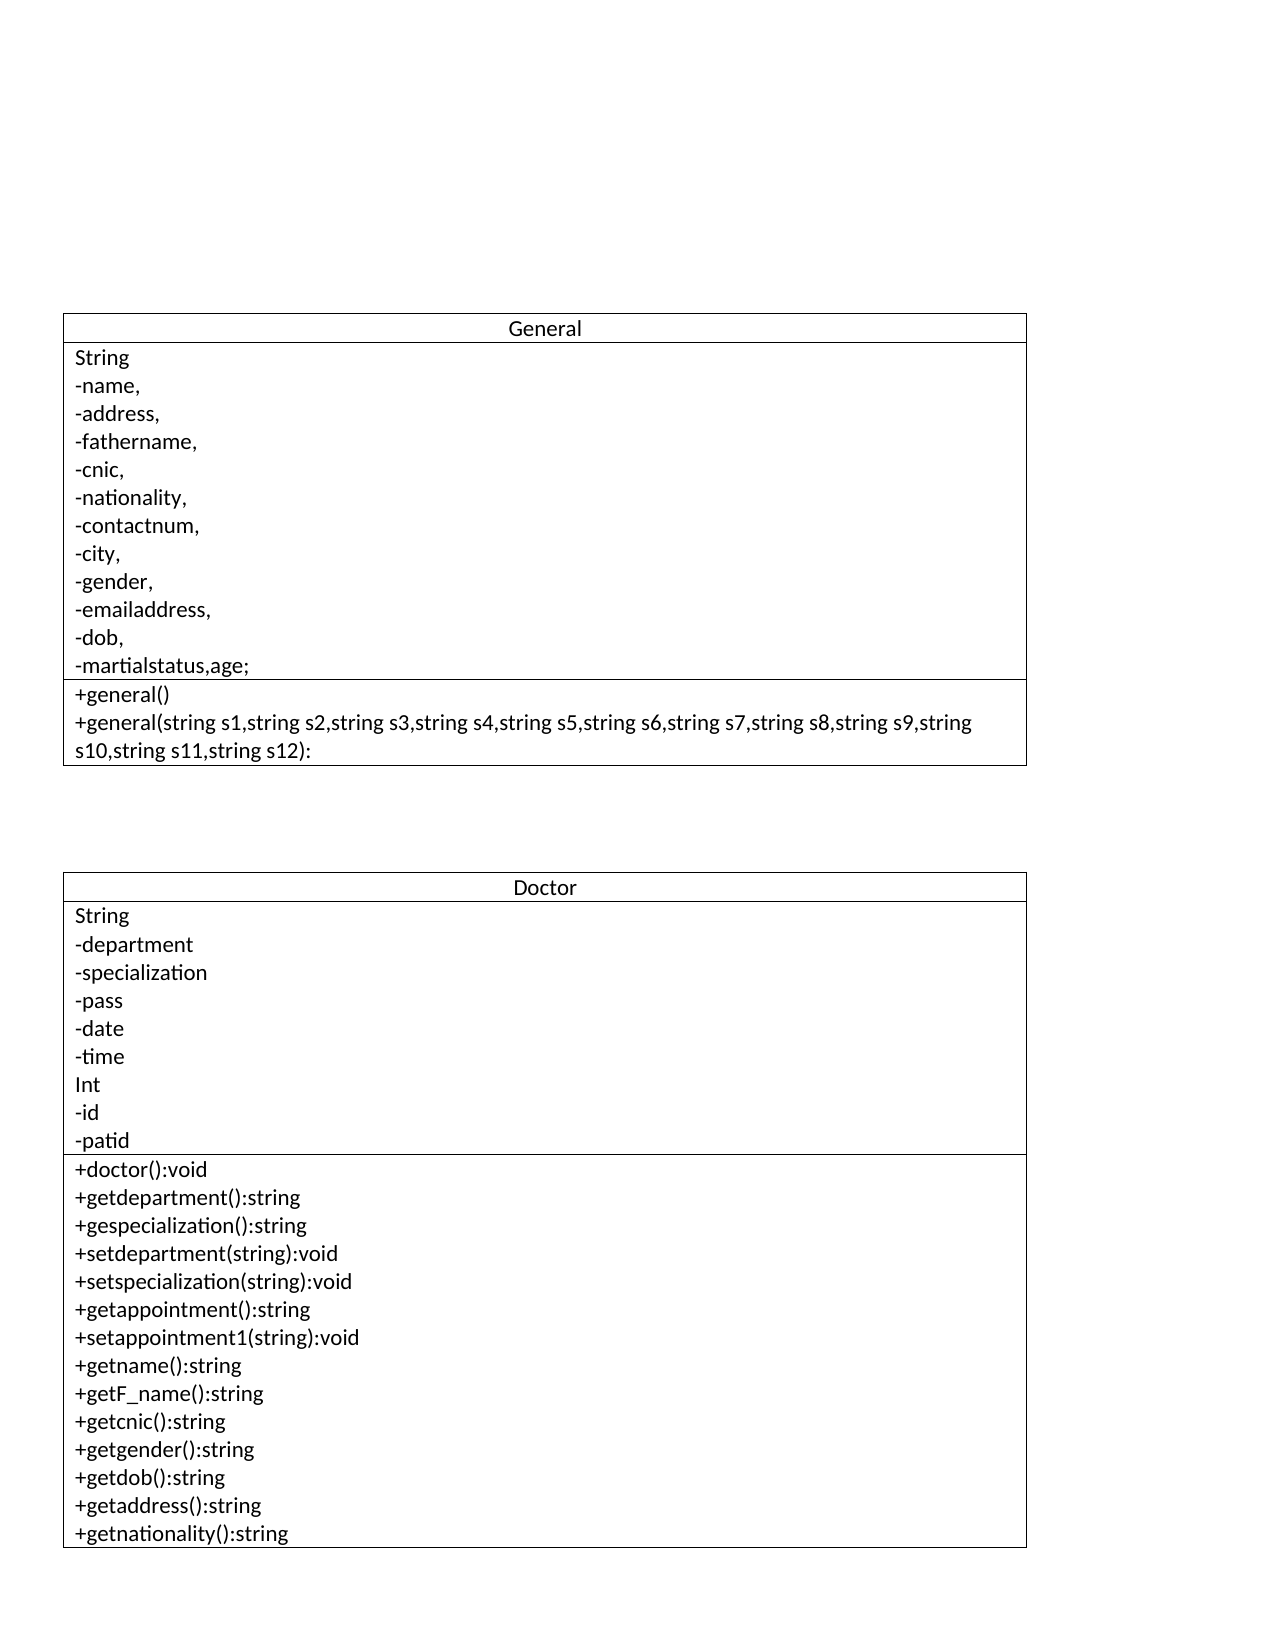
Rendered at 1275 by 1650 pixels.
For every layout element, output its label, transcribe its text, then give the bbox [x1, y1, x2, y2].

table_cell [64, 1155, 1026, 1547]
table_cell String -name, -address, -fathername, -cnic, -nationality, -contactnum, -city, -gender, -emailaddress, -dob, -martialstatus,age; [64, 343, 1026, 679]
table_header General [64, 314, 1026, 342]
table_cell +general() +general(string s1,string s2,string s3,string s4,string s5,string s6,string s7,string s8,string s9,string s10,string s11,string s12): [64, 680, 1026, 764]
table_cell String -department -specialization -pass -date -time Int -id -patid [64, 902, 1026, 1154]
table_header Doctor [64, 873, 1026, 901]
